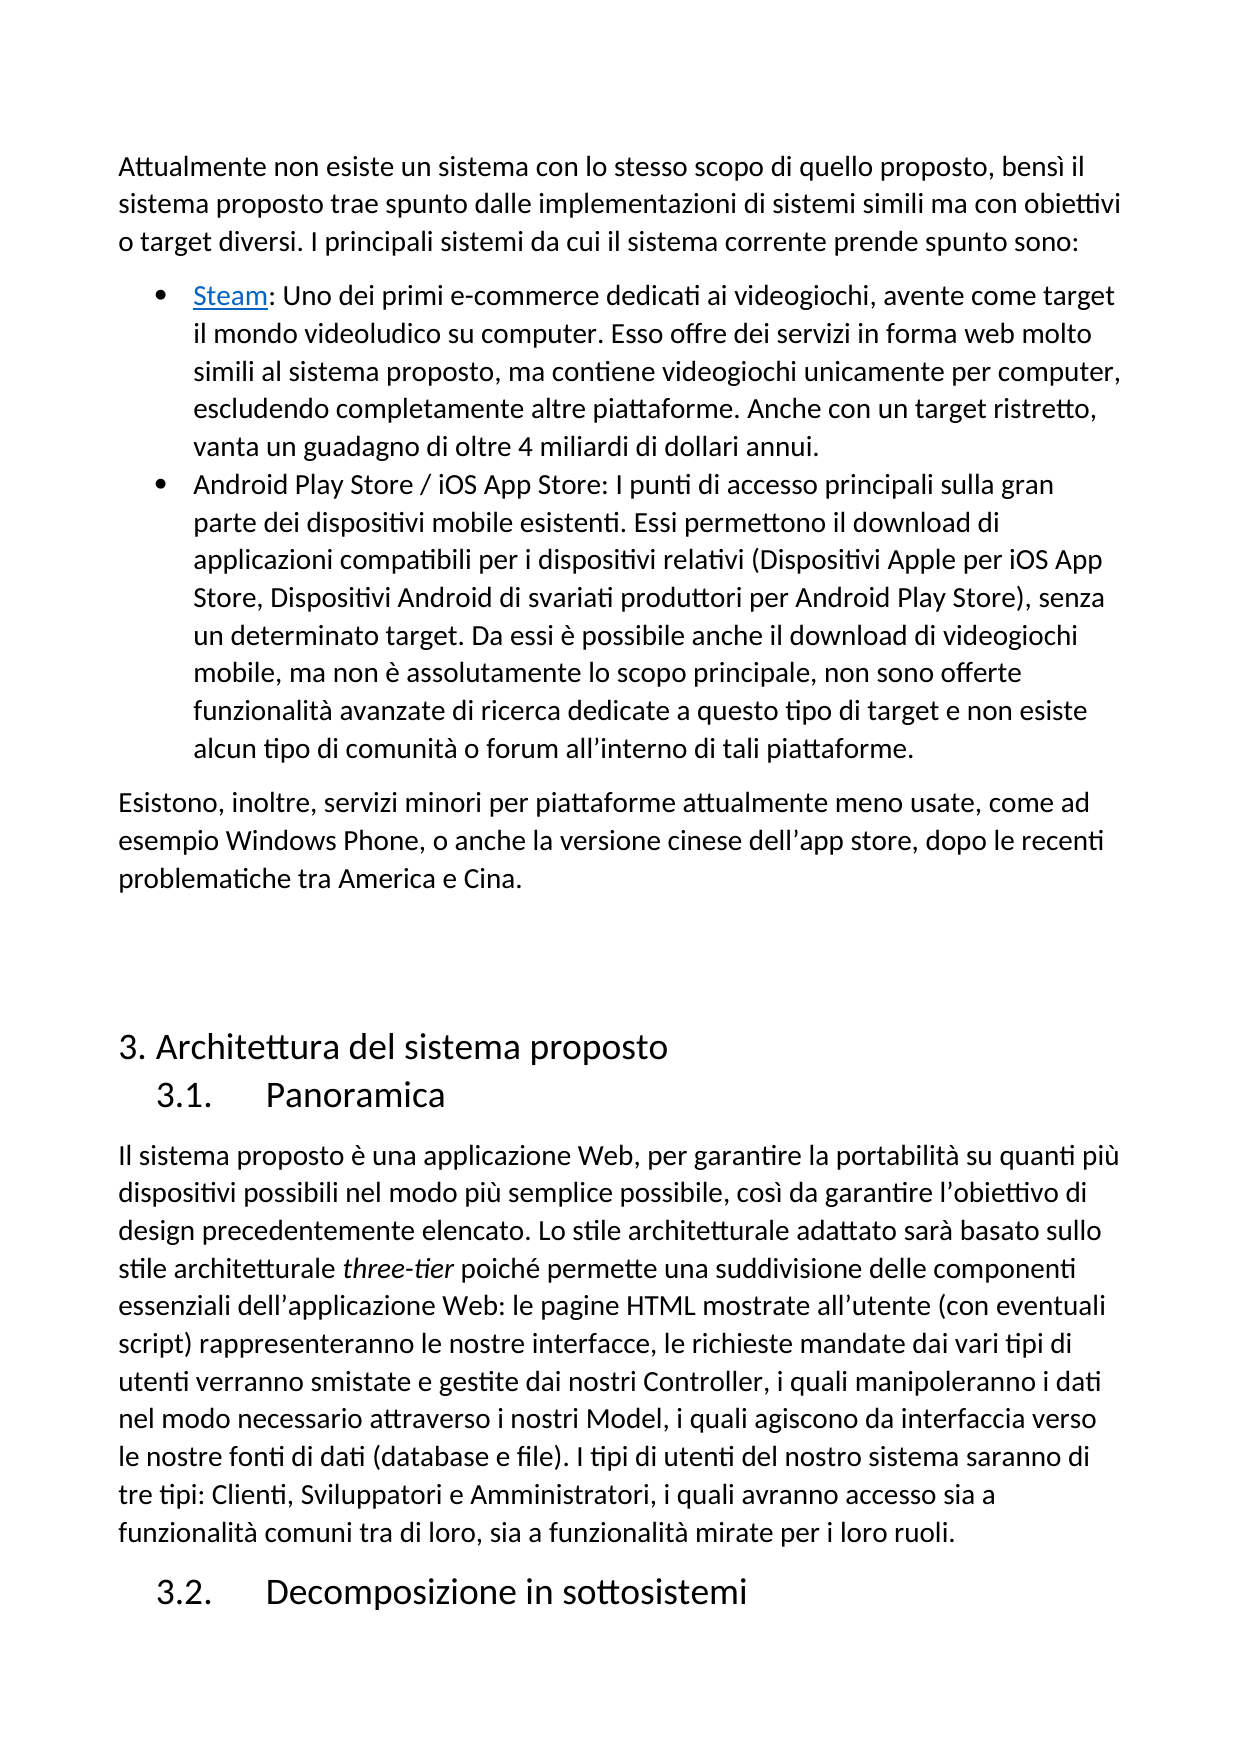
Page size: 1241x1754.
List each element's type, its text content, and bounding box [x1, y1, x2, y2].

text Esistono, inoltre, servizi minori per piattaforme attualmente meno usate, come ad esempio Windows Phone, o anche la versione cinese dell’app store, dopo le recenti problematiche tra America e Cina. [118, 784, 1122, 895]
text Il sistema proposto è una applicazione Web, per garantire la portabilità su quanti più dispositivi possibili nel modo più semplice possibile, così da garantire l’obiettivo di design precedentemente elencato. Lo stile architetturale adattato sarà basato sullo stile architetturale three-tier poiché permette una suddivisione delle componenti essenziali dell’applicazione Web: le pagine HTML mostrate all’utente (con eventuali script) rappresenteranno le nostre interfacce, le richieste mandate dai vari tipi di utenti verranno smistate e gestite dai nostri Controller, i quali manipoleranno i dati nel modo necessario attraverso i nostri Model, i quali agiscono da interfaccia verso le nostre fonti di dati (database e file). I tipi di utenti del nostro sistema saranno di tre tipi: Clienti, Sviluppatori e Amministratori, i quali avranno accesso sia a funzionalità comuni tra di loro, sia a funzionalità mirate per i loro ruoli. [118, 1137, 1122, 1549]
list Architettura del sistema proposto [118, 1023, 1122, 1069]
list Steam: Uno dei primi e-commerce dedicati ai videogiochi, avente come target il mondo videoludico su computer. Esso offre dei servizi in forma web molto simili al sistema proposto, ma contiene videogiochi unicamente per computer, escludendo completamente altre piattaforme. Anche con un target ristretto, vanta un guadagno di oltre 4 miliardi di dollari annui. [156, 277, 1122, 464]
text Attualmente non esiste un sistema con lo stesso scopo di quello proposto, bensì il sistema proposto trae spunto dalle implementazioni di sistemi simili ma con obiettivi o target diversi. I principali sistemi da cui il sistema corrente prende spunto sono: [118, 148, 1122, 259]
list Panoramica [156, 1071, 1122, 1117]
list Android Play Store / iOS App Store: I punti di accesso principali sulla gran parte dei dispositivi mobile esistenti. Essi permettono il download di applicazioni compatibili per i dispositivi relativi (Dispositivi Apple per iOS App Store, Dispositivi Android di svariati produttori per Android Play Store), senza un determinato target. Da essi è possibile anche il download di videogiochi mobile, ma non è assolutamente lo scopo principale, non sono offerte funzionalità avanzate di ricerca dedicate a questo tipo di target e non esiste alcun tipo di comunità o forum all’interno di tali piattaforme. [156, 466, 1122, 766]
list Decomposizione in sottosistemi [156, 1568, 1122, 1614]
